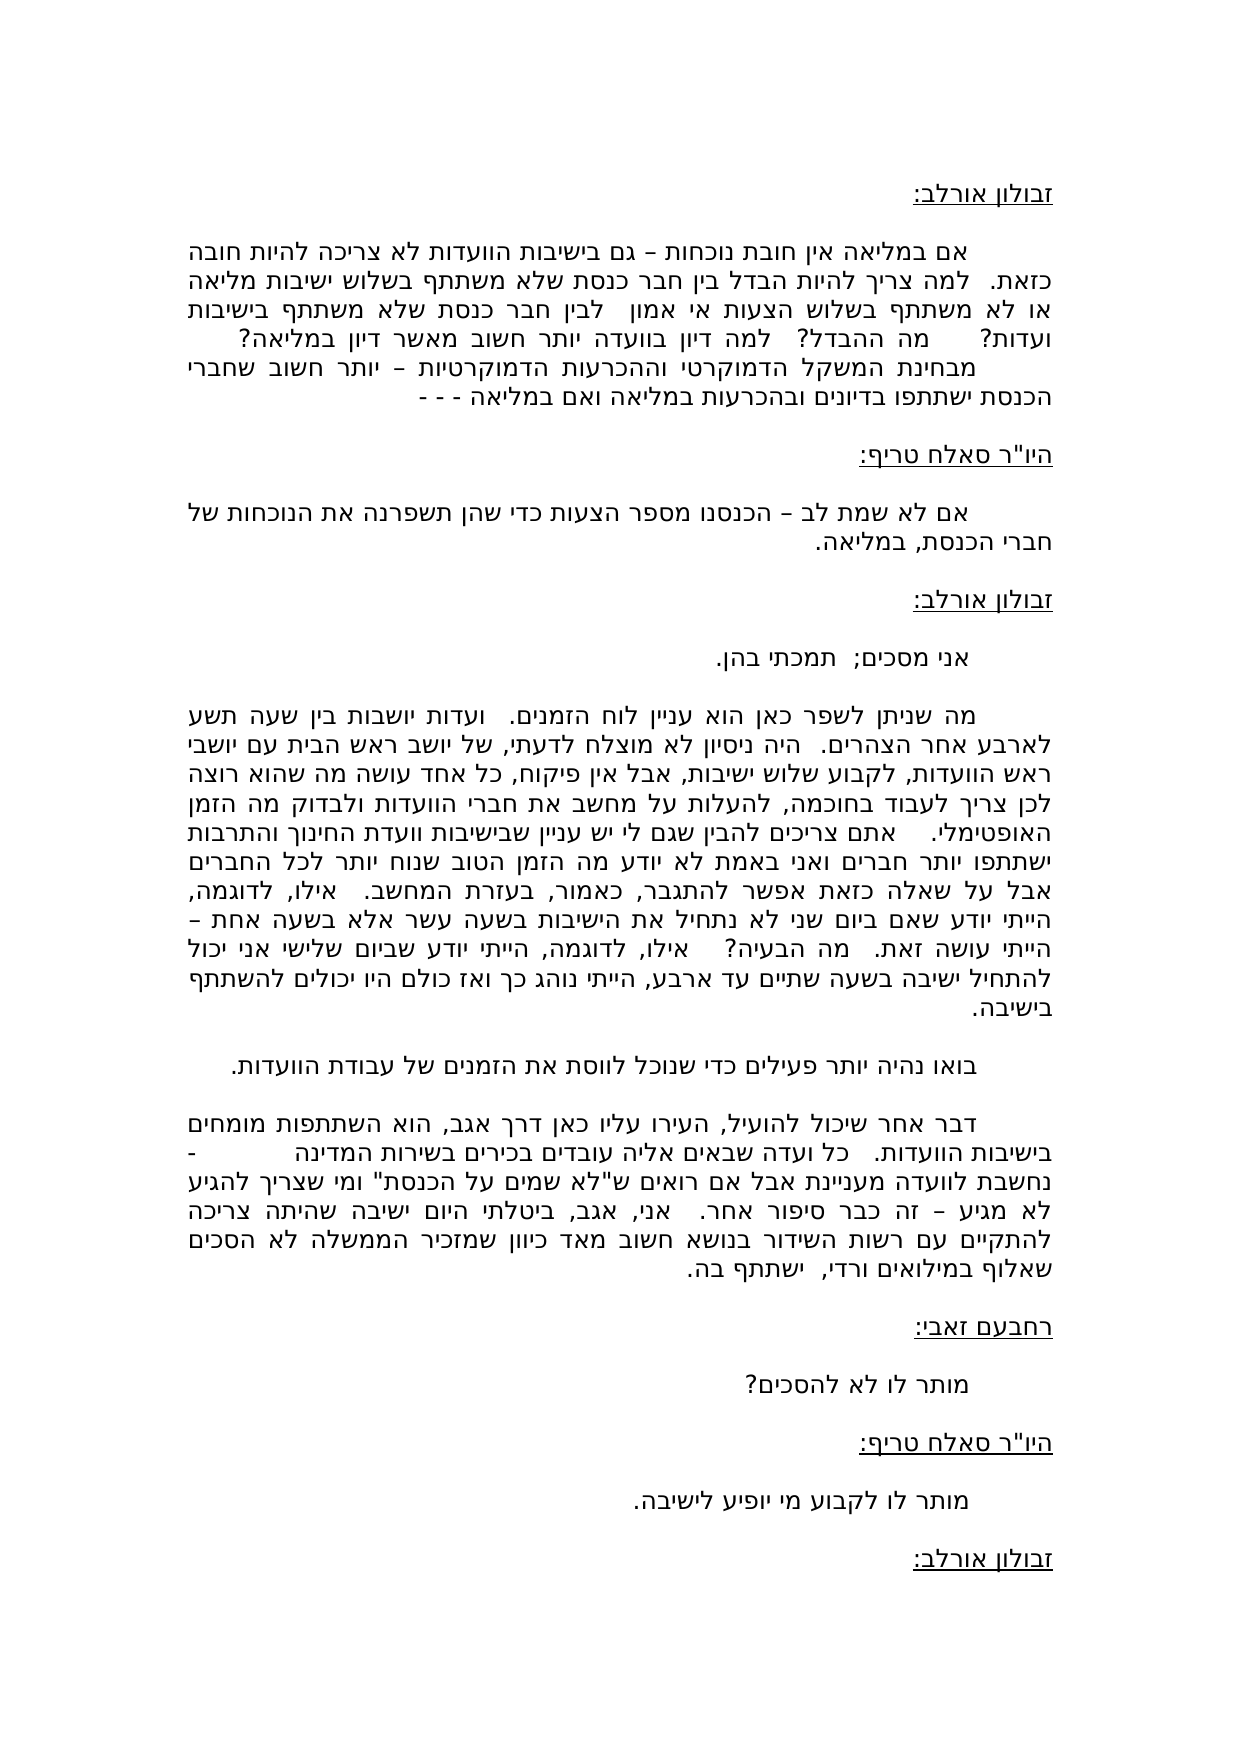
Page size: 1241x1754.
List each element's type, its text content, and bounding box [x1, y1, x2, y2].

text אם במליאה אין חובת נוכחות – גם בישיבות הוועדות לא צריכה להיות חובה כזאת. למה צריך להיות הבדל בין חבר כנסת שלא משתתף בשלוש ישיבות מליאה או לא משתתף בשלוש הצעות אי אמון לבין חבר כנסת שלא משתתף בישיבות ועדות? מה ההבדל? למה דיון בוועדה יותר חשוב מאשר דיון במליאה? מבחינת המשקל הדמוקרטי וההכרעות הדמוקרטיות – יותר חשוב שחברי הכנסת ישתתפו בדיונים ובהכרעות במליאה ואם במליאה - - - [187, 237, 1053, 412]
text אם לא שמת לב – הכנסנו מספר הצעות כדי שהן תשפרנה את הנוכחות של חברי הכנסת, במליאה. [187, 498, 1053, 557]
text רחבעם זאבי: [187, 1312, 1053, 1342]
text זבולון אורלב: [187, 585, 1053, 614]
text מותר לו לקבוע מי יופיע לישיבה. [187, 1486, 1053, 1515]
text זבולון אורלב: [187, 1544, 1053, 1573]
text אני מסכים; תמכתי בהן. [187, 643, 1053, 672]
text דבר אחר שיכול להועיל, העירו עליו כאן דרך אגב, הוא השתתפות מומחים בישיבות הוועדות. כל ועדה שבאים אליה עובדים בכירים בשירות המדינה - נחשבת לוועדה מעניינת אבל אם רואים ש"לא שמים על הכנסת" ומי שצריך להגיע לא מגיע – זה כבר סיפור אחר. אני, אגב, ביטלתי היום ישיבה שהיתה צריכה להתקיים עם רשות השידור בנושא חשוב מאד כיוון שמזכיר הממשלה לא הסכים שאלוף במילואים ורדי, ישתתף בה. [187, 1109, 1053, 1284]
text היו"ר סאלח טריף: [187, 1428, 1053, 1457]
text זבולון אורלב: [187, 179, 1053, 208]
text בואו נהיה יותר פעילים כדי שנוכל לווסת את הזמנים של עבודת הוועדות. [187, 1051, 1053, 1080]
text מותר לו לא להסכים? [187, 1370, 1053, 1399]
text היו"ר סאלח טריף: [187, 440, 1053, 469]
text מה שניתן לשפר כאן הוא עניין לוח הזמנים. ועדות יושבות בין שעה תשע לארבע אחר הצהרים. היה ניסיון לא מוצלח לדעתי, של יושב ראש הבית עם יושבי ראש הוועדות, לקבוע שלוש ישיבות, אבל אין פיקוח, כל אחד עושה מה שהוא רוצה לכן צריך לעבוד בחוכמה, להעלות על מחשב את חברי הוועדות ולבדוק מה הזמן האופטימלי. אתם צריכים להבין שגם לי יש עניין שבישיבות וועדת החינוך והתרבות ישתתפו יותר חברים ואני באמת לא יודע מה הזמן הטוב שנוח יותר לכל החברים אבל על שאלה כזאת אפשר להתגבר, כאמור, בעזרת המחשב. אילו, לדוגמה, הייתי יודע שאם ביום שני לא נתחיל את הישיבות בשעה עשר אלא בשעה אחת – הייתי עושה זאת. מה הבעיה? אילו, לדוגמה, הייתי יודע שביום שלישי אני יכול להתחיל ישיבה בשעה שתיים עד ארבע, הייתי נוהג כך ואז כולם היו יכולים להשתתף בישיבה. [187, 701, 1053, 1022]
